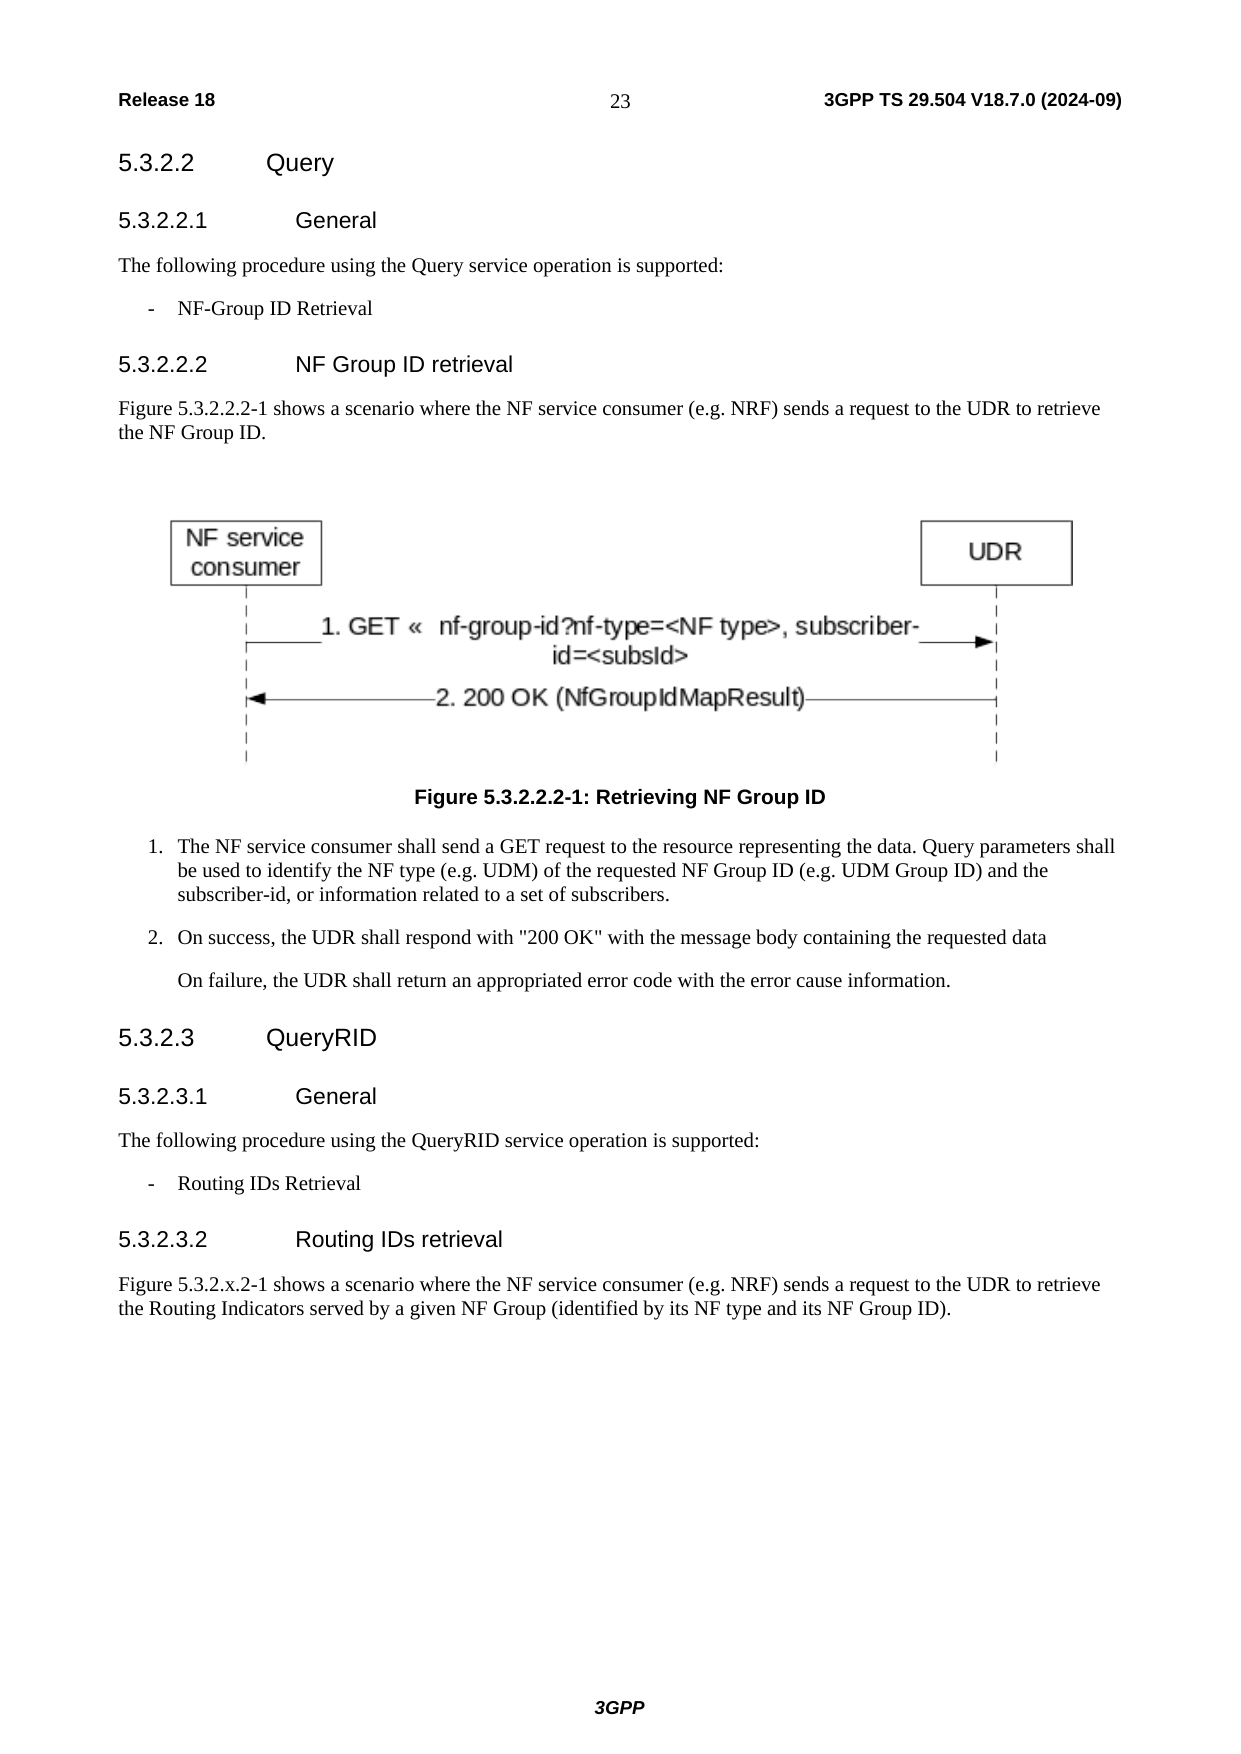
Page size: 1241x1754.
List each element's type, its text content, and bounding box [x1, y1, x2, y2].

text Figure 5.3.2.2.2-1 shows a scenario where the NF service consumer (e.g. NRF) sends a request to the UDR to retrieve the NF Group ID. [118, 396, 1122, 444]
subtitle 5.3.2.2.2 NF Group ID retrieval [118, 351, 1122, 377]
subtitle 5.3.2.2.1 General [118, 207, 1122, 234]
text - NF-Group ID Retrieval [148, 295, 1122, 319]
text Figure 5.3.2.2.2-1: Retrieving NF Group ID [118, 785, 1122, 809]
subtitle 5.3.2.2 Query [118, 147, 1122, 176]
text Figure 5.3.2.x.2-1 shows a scenario where the NF service consumer (e.g. NRF) sends a request to the UDR to retrieve the Routing Indicators served by a given NF Group (identified by its NF type and its NF Group ID). [118, 1271, 1122, 1319]
subtitle 5.3.2.3 QueryRID [118, 1023, 1122, 1052]
text - Routing IDs Retrieval [148, 1171, 1122, 1195]
text 2. On success, the UDR shall respond with "200 OK" with the message body containing the requested data [148, 925, 1122, 949]
text The following procedure using the Query service operation is supported: [118, 253, 1122, 277]
text 1. The NF service consumer shall send a GET request to the resource representing the data. Query parameters shall be used to identify the NF type (e.g. UDM) of the requested NF Group ID (e.g. UDM Group ID) and the subscriber-id, or information related to a set of subscribers. [148, 834, 1122, 906]
text On failure, the UDR shall return an appropriated error code with the error cause information. [148, 968, 1122, 992]
subtitle 5.3.2.3.1 General [118, 1083, 1122, 1109]
subtitle 5.3.2.3.2 Routing IDs retrieval [118, 1226, 1122, 1253]
text The following procedure using the QueryRID service operation is supported: [118, 1128, 1122, 1152]
